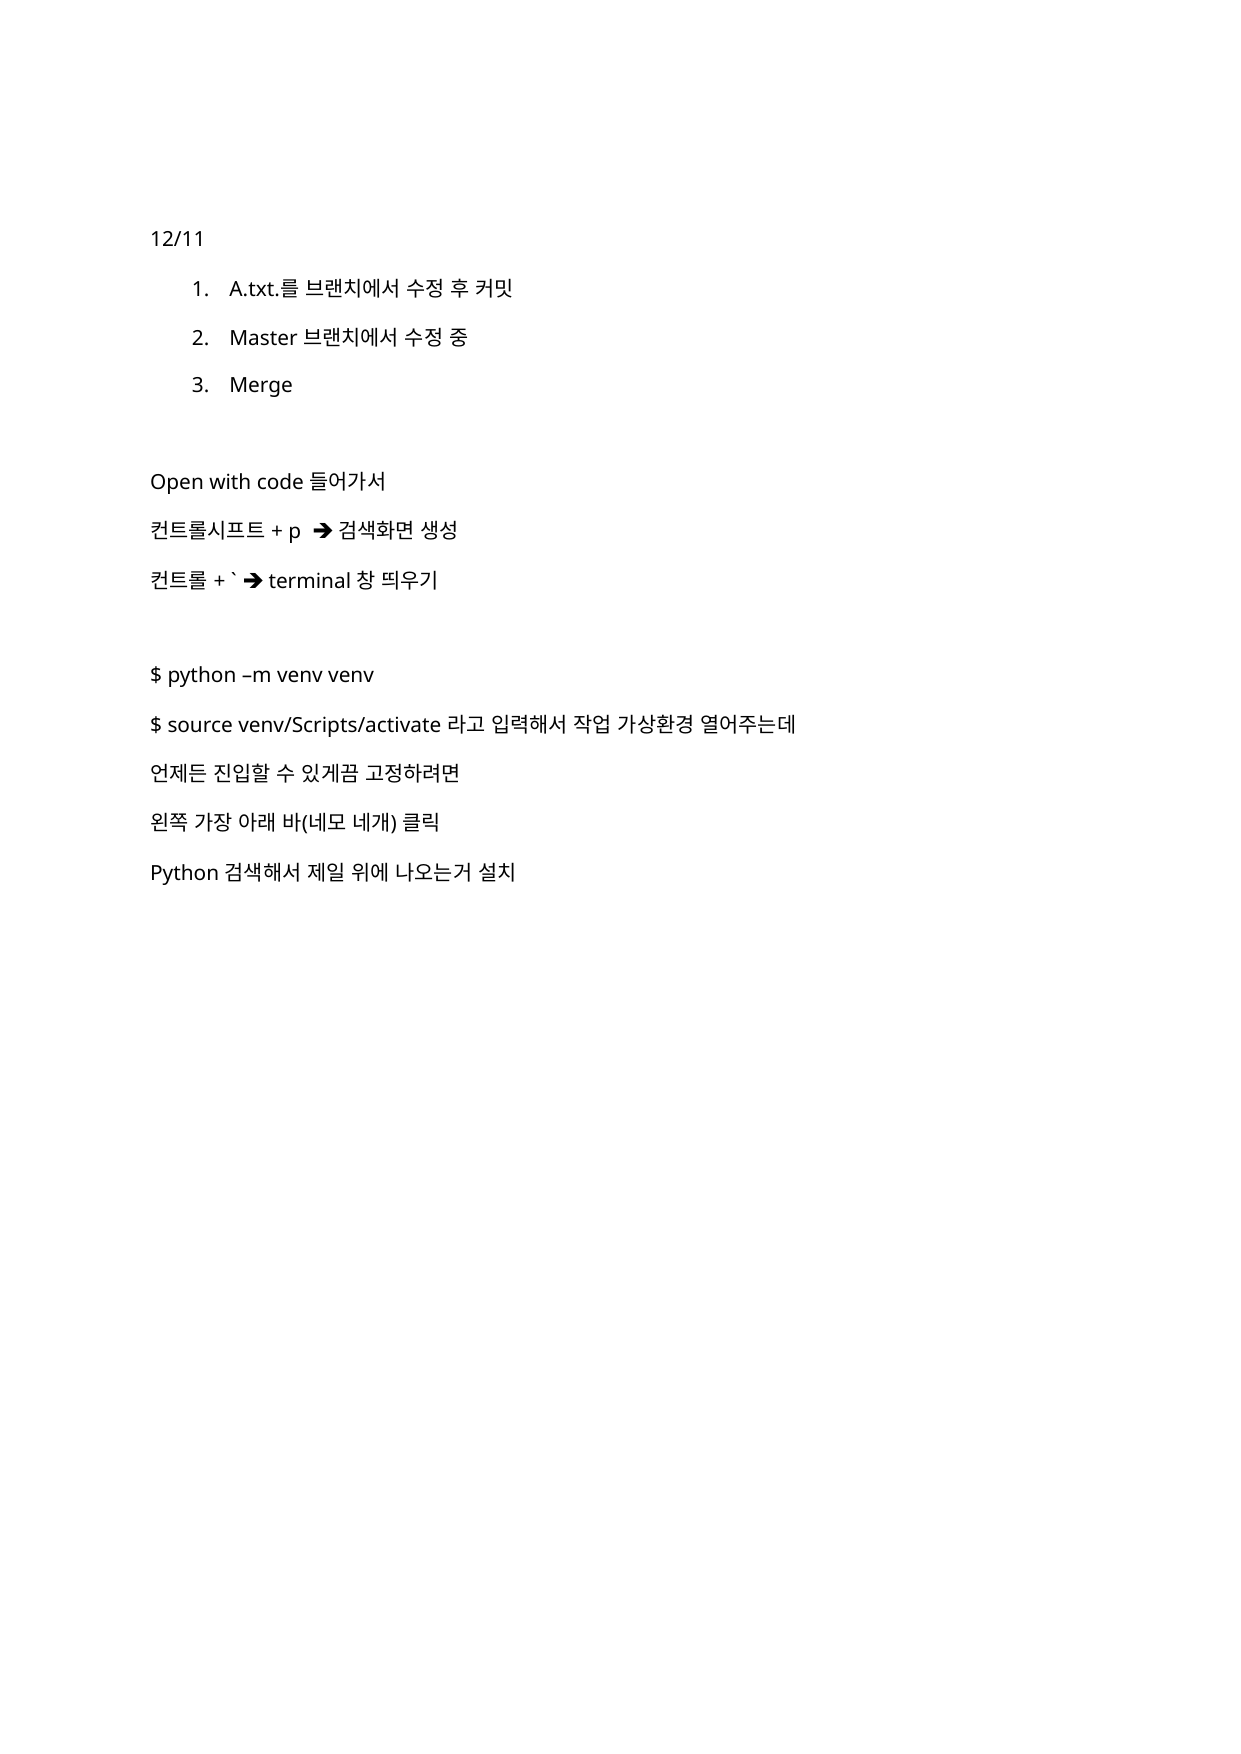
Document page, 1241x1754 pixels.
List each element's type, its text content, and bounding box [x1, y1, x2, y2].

text Open with code 들어가서 [150, 465, 1090, 495]
text Python 검색해서 제일 위에 나오는거 설치 [150, 856, 1090, 886]
text 12/11 [150, 224, 1090, 253]
text 컨트롤시프트 + p 검색화면 생성 [150, 514, 1090, 545]
text 컨트롤 + ` terminal 창 띄우기 [150, 564, 1090, 594]
text $ source venv/Scripts/activate 라고 입력해서 작업 가상환경 열어주는데 [150, 708, 1090, 738]
text $ python –m venv venv [150, 661, 1090, 689]
text 언제든 진입할 수 있게끔 고정하려면 [150, 757, 1090, 787]
list Merge [192, 371, 1090, 399]
list A.txt.를 브랜치에서 수정 후 커밋 [192, 272, 1090, 302]
text 왼쪽 가장 아래 바(네모 네개) 클릭 [150, 806, 1090, 837]
list Master 브랜치에서 수정 중 [192, 321, 1090, 351]
